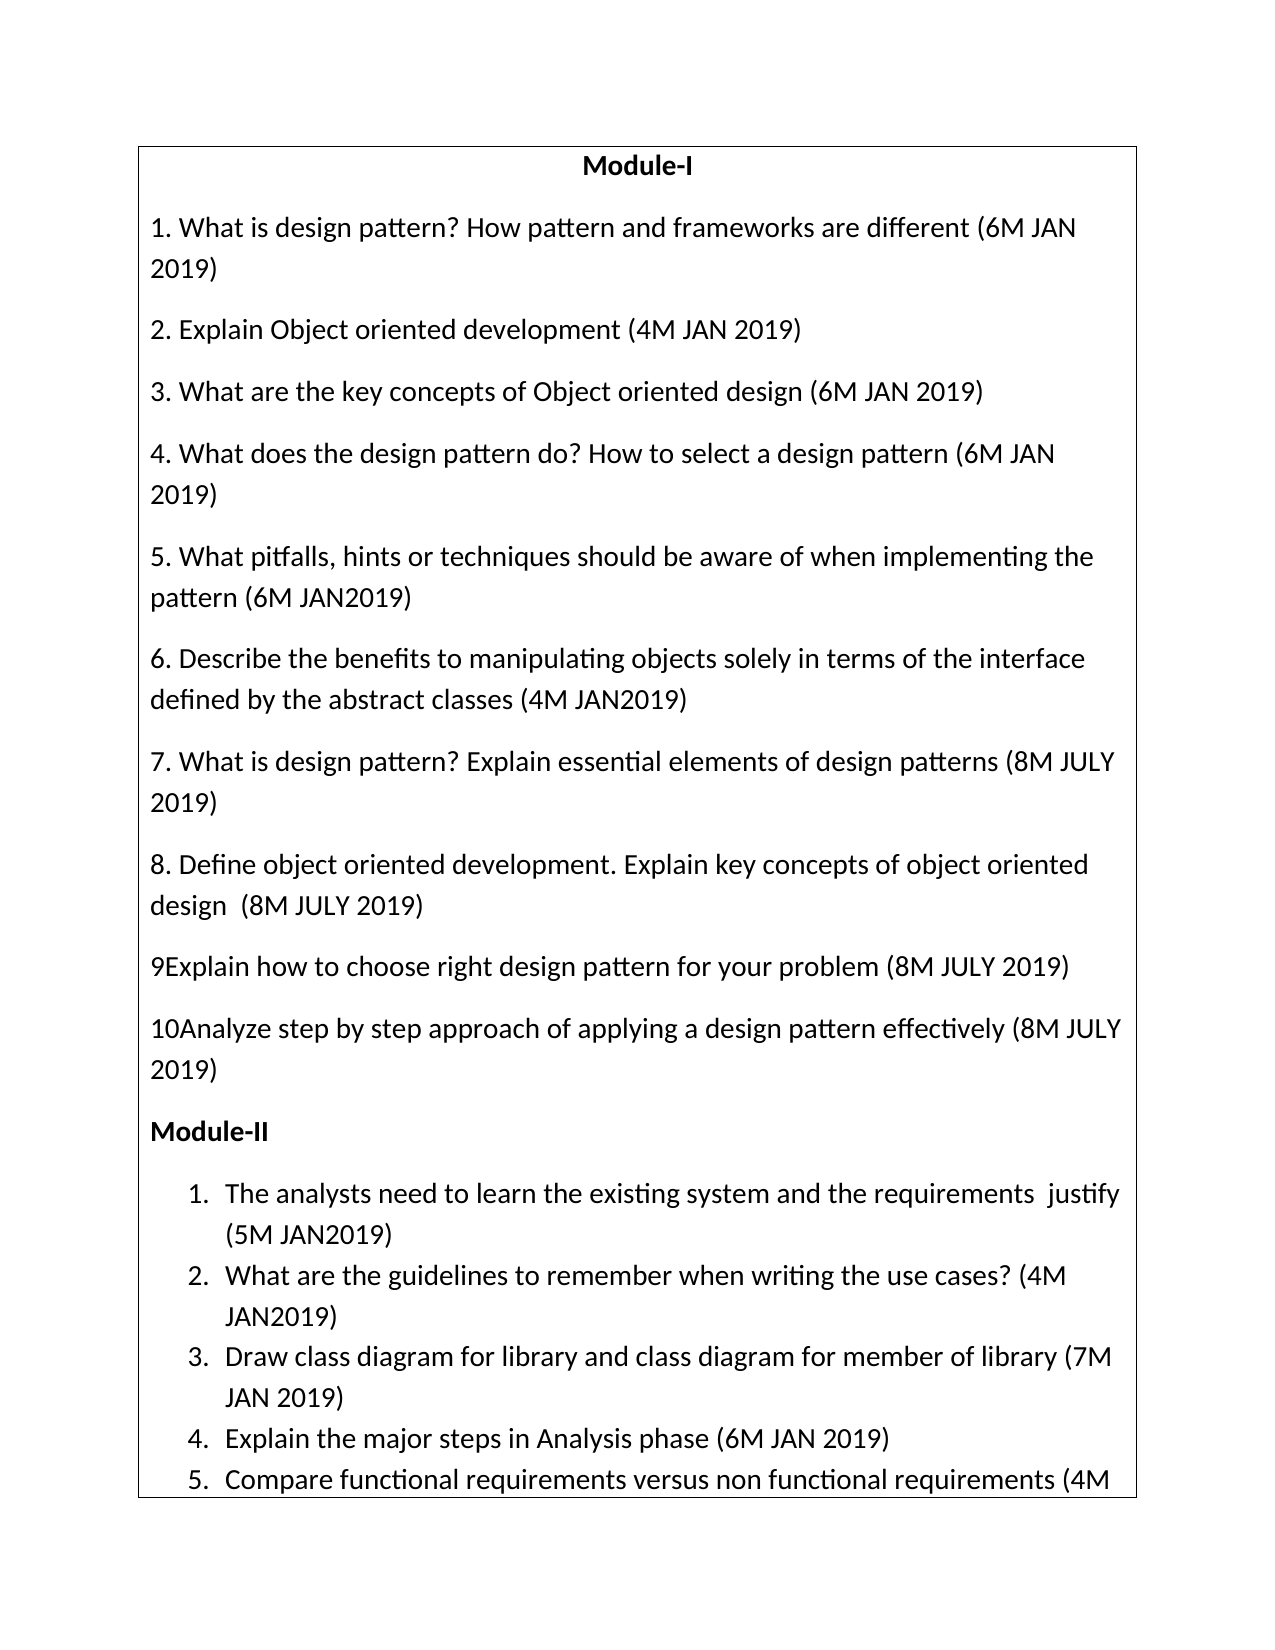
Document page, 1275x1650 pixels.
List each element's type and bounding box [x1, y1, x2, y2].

table_header [139, 147, 1136, 1497]
